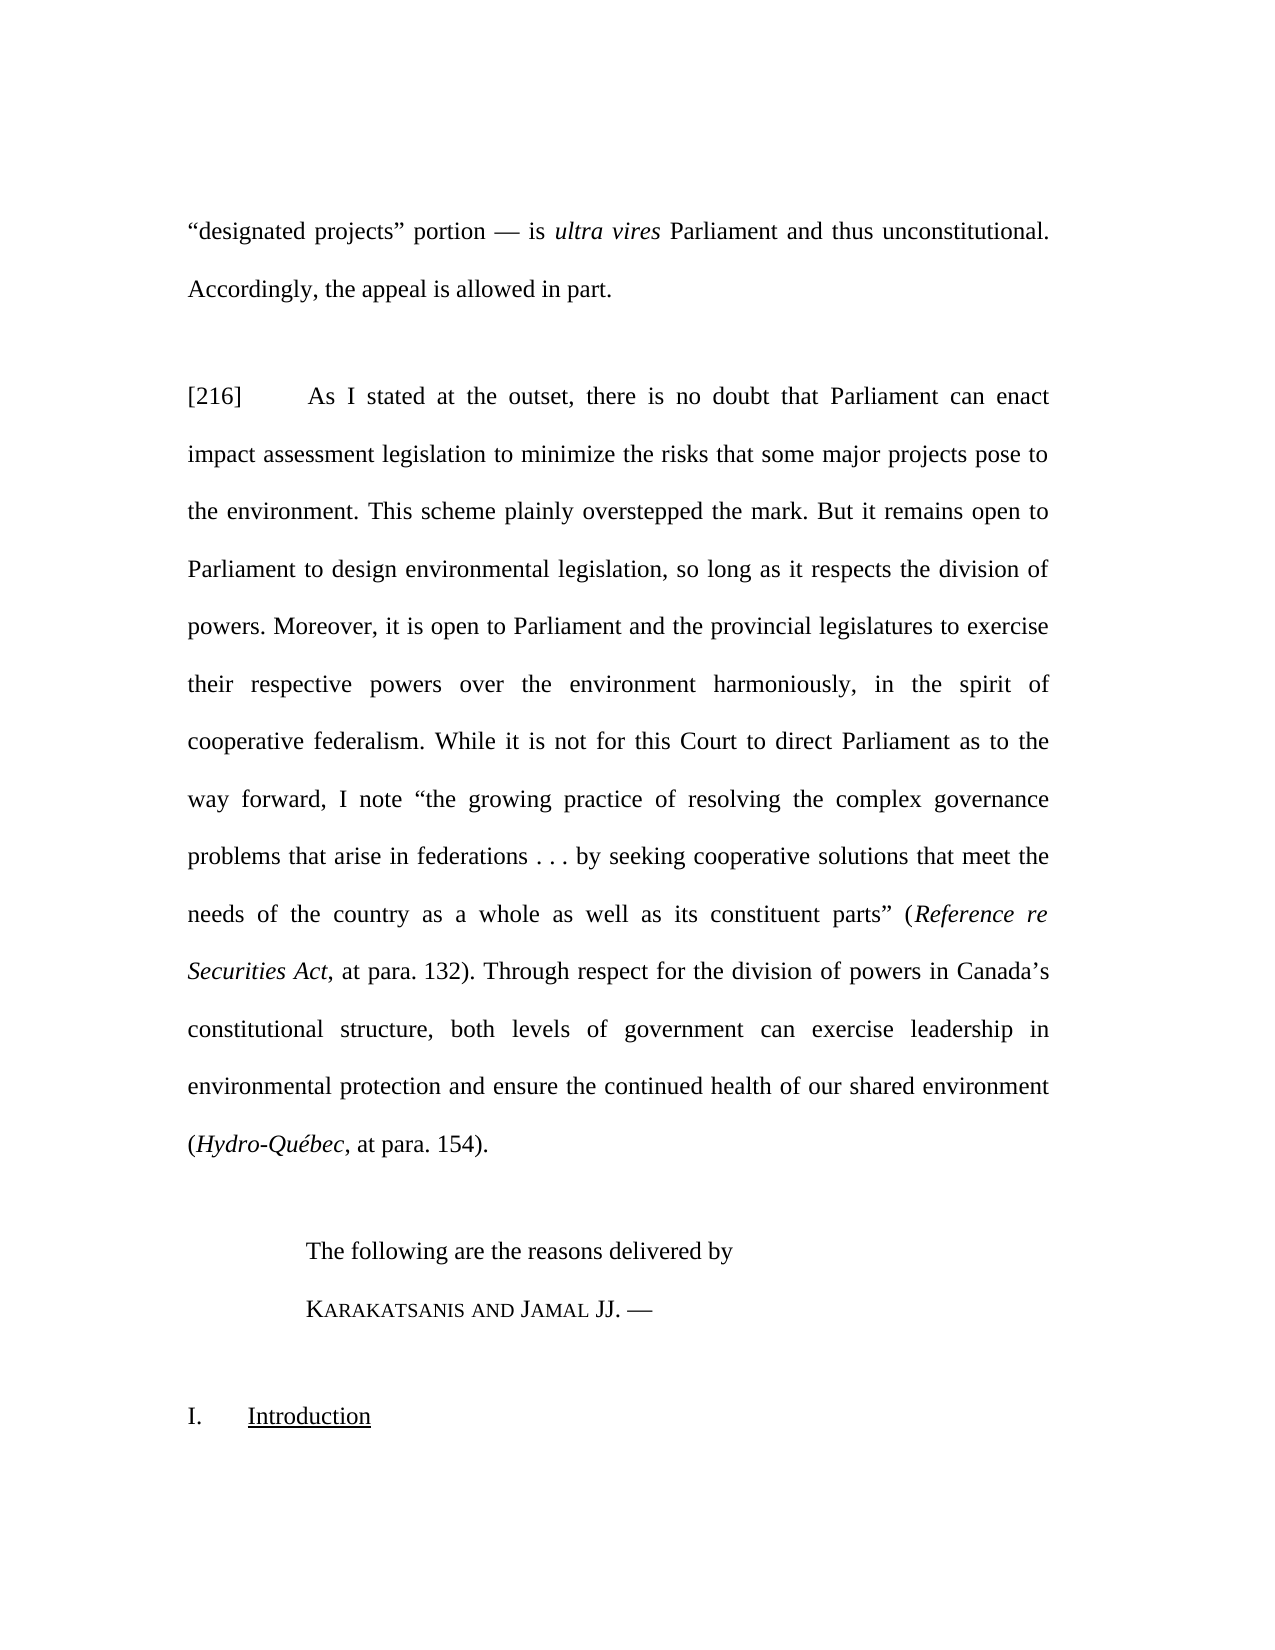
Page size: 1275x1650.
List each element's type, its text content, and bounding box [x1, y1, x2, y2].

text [187, 216, 1050, 303]
text The following are the reasons delivered by [187, 1236, 1050, 1265]
text As I stated at the outset, there is no doubt that Parliament can enact impact assessment legislation to minimize the risks that some major projects pose to the environment. This scheme plainly overstepped the mark. But it remains open to Parliament to design environmental legislation, so long as it respects the division of powers. Moreover, it is open to Parliament and the provincial legislatures to exercise their respective powers over the environment harmoniously, in the spirit of cooperative federalism. While it is not for this Court to direct Parliament as to the way forward, I note “the growing practice of resolving the complex governance problems that arise in federations . . . by seeking cooperative solutions that meet the needs of the country as a whole as well as its constituent parts” (Reference re Securities Act, at para. 132). Through respect for the division of powers in Canada’s constitutional structure, both levels of government can exercise leadership in environmental protection and ensure the continued health of our shared environment (Hydro-Québec, at para. 154). [187, 381, 1050, 1158]
text Karakatsanis and Jamal JJ. — [187, 1294, 1050, 1323]
title Introduction [187, 1401, 1050, 1430]
